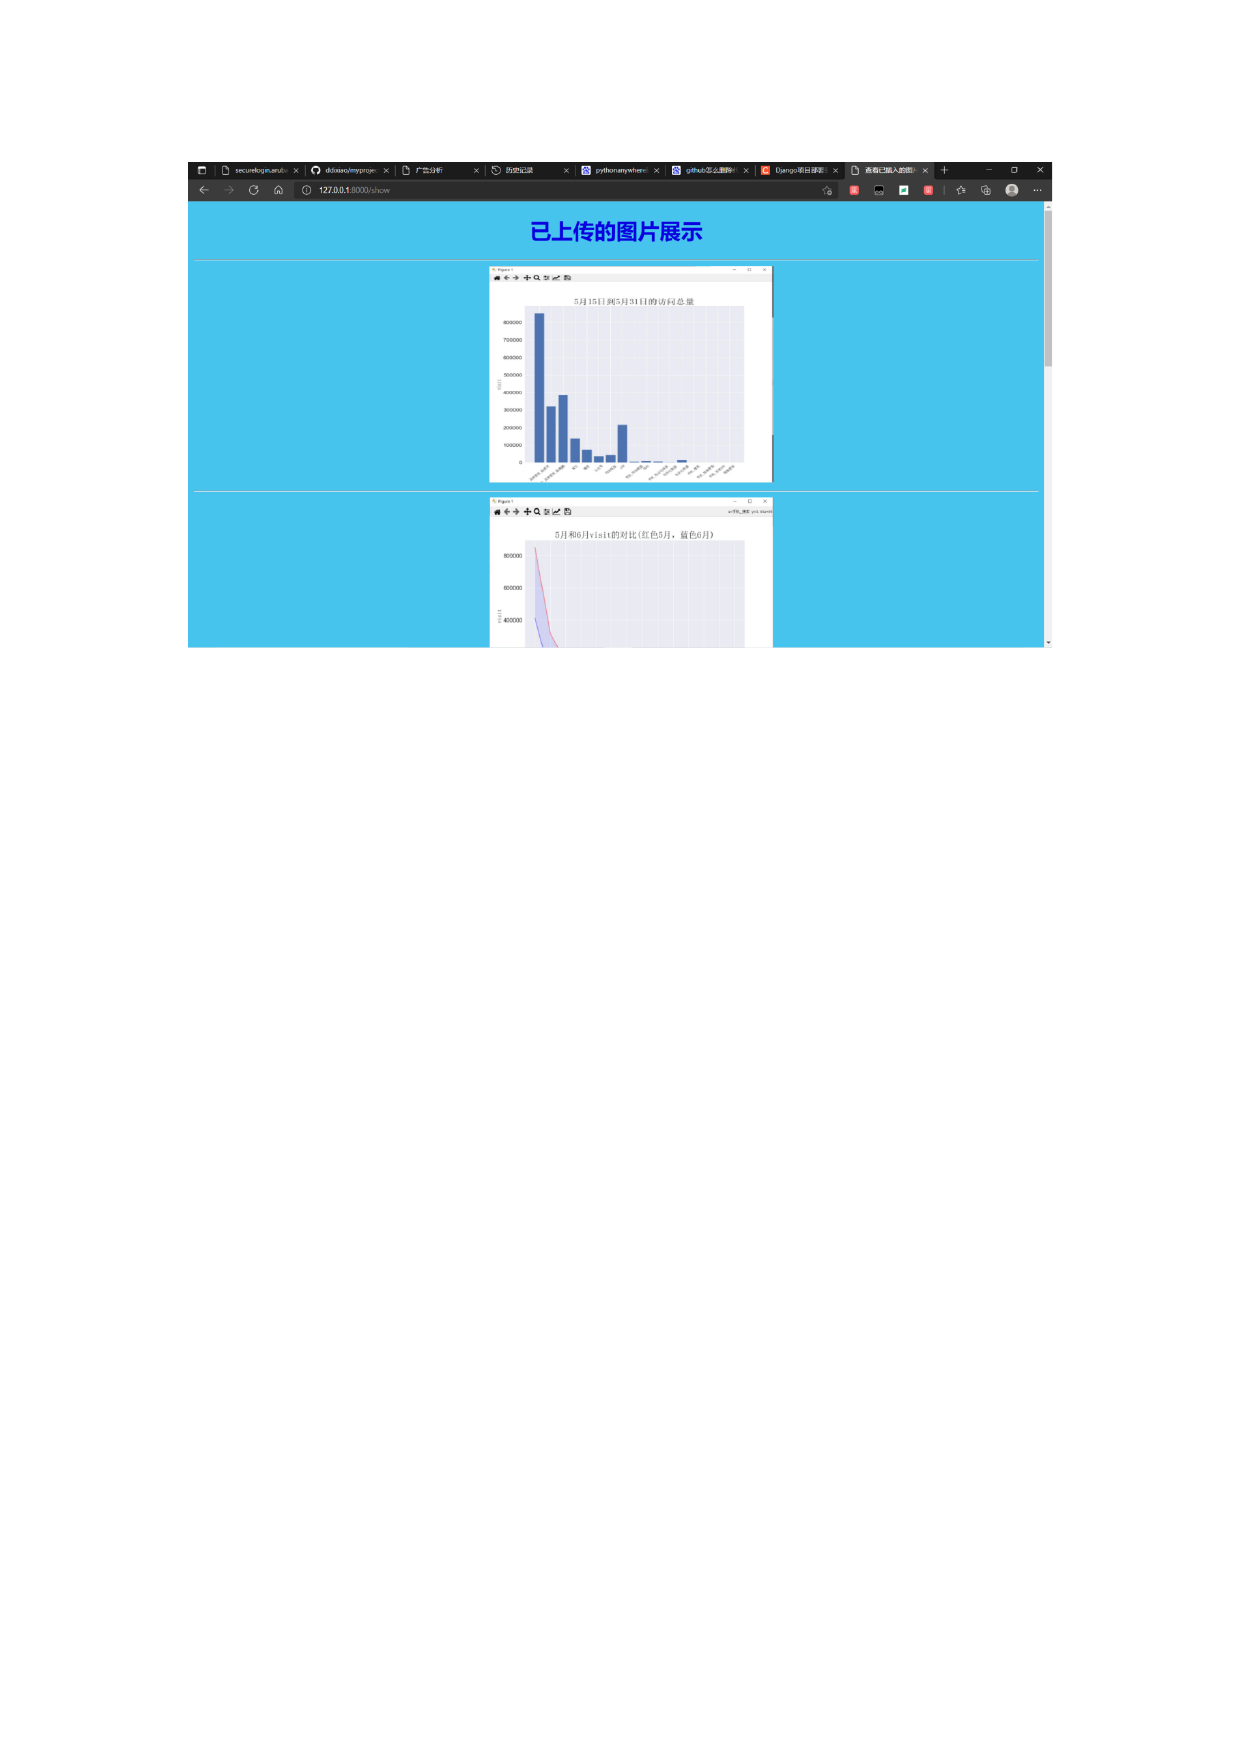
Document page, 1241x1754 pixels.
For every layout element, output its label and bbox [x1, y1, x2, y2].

picture [188, 162, 1053, 648]
